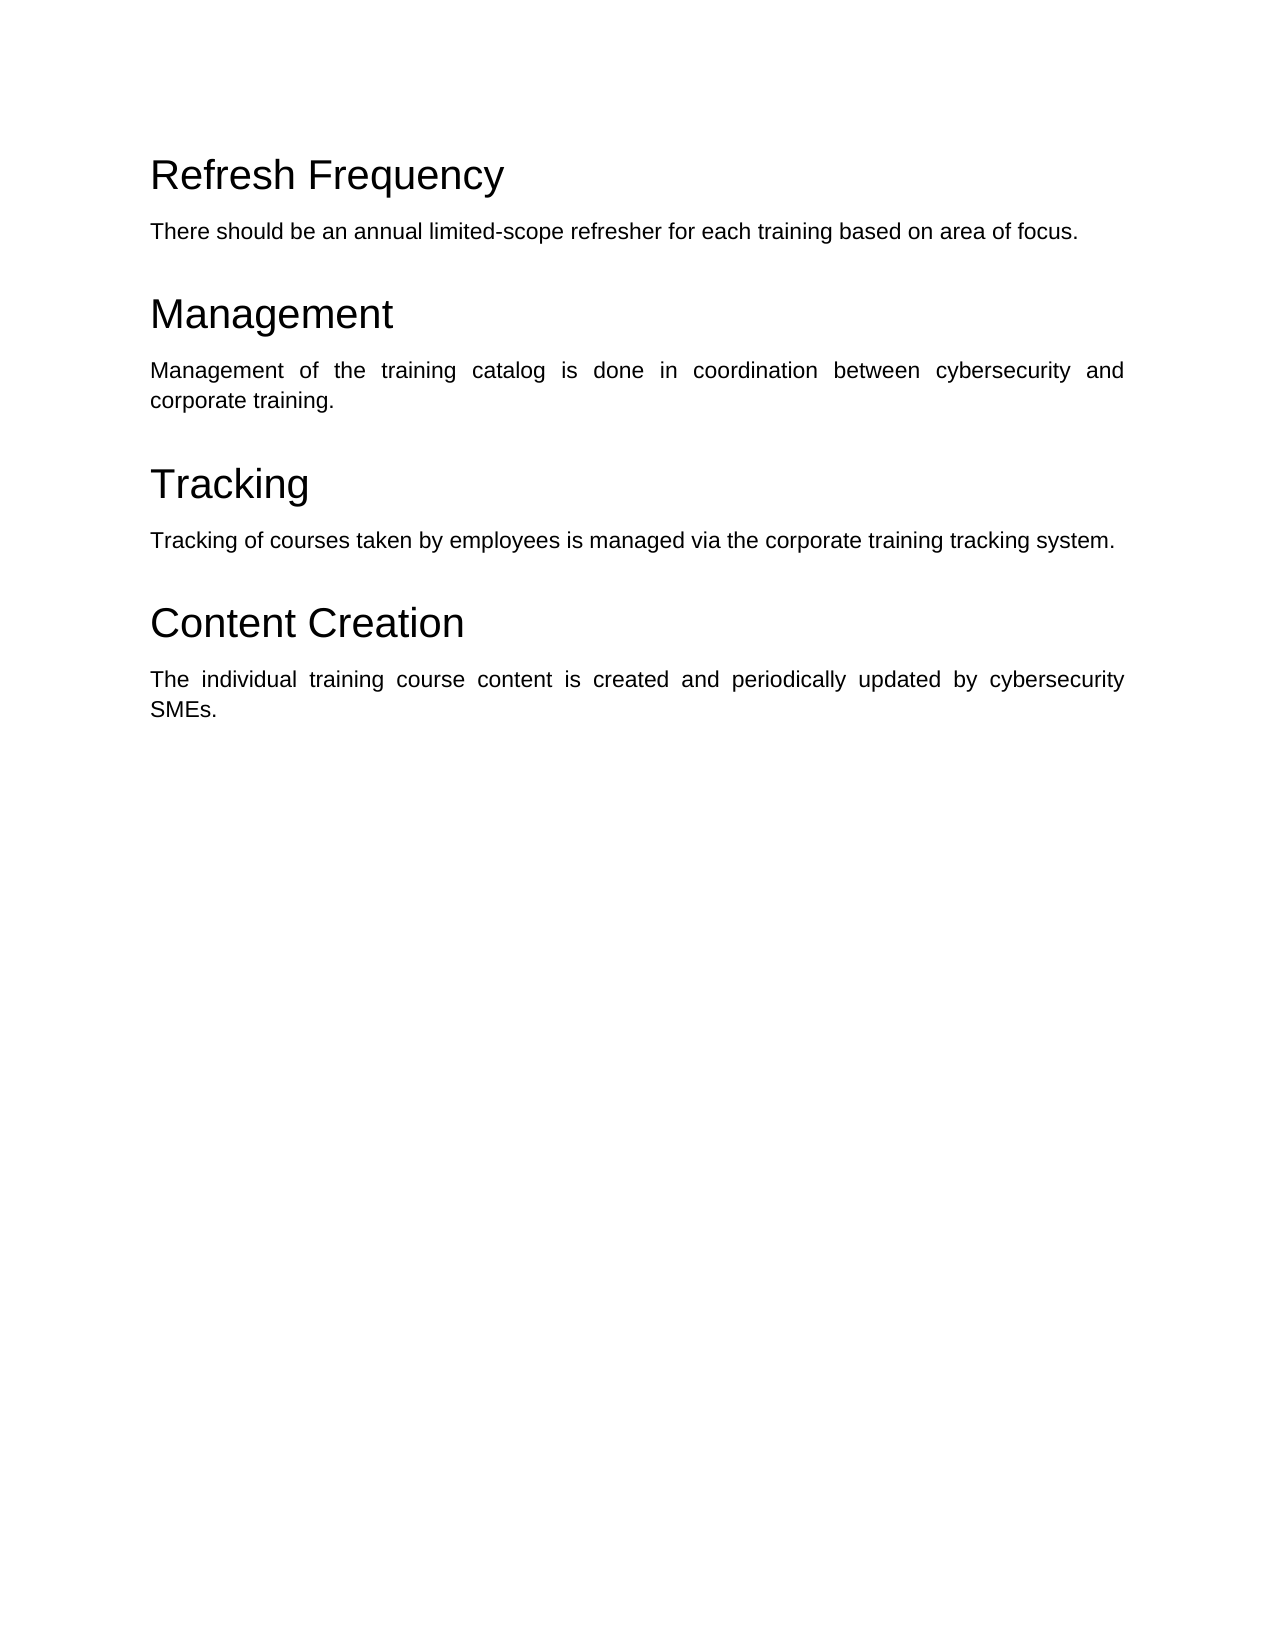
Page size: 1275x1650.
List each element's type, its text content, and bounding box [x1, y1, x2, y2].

subtitle Refresh Frequency [150, 150, 1125, 198]
subtitle Management [150, 289, 1125, 337]
subtitle Content Creation [150, 599, 1125, 647]
text The individual training course content is created and periodically updated by cybersecurity SMEs. [150, 666, 1125, 723]
subtitle Tracking [150, 459, 1125, 507]
text Tracking of courses taken by employees is managed via the corporate training tracking system. [150, 527, 1125, 553]
text Management of the training catalog is done in coordination between cybersecurity and corporate training. [150, 357, 1125, 414]
text There should be an annual limited-scope refresher for each training based on area of focus. [150, 218, 1125, 244]
